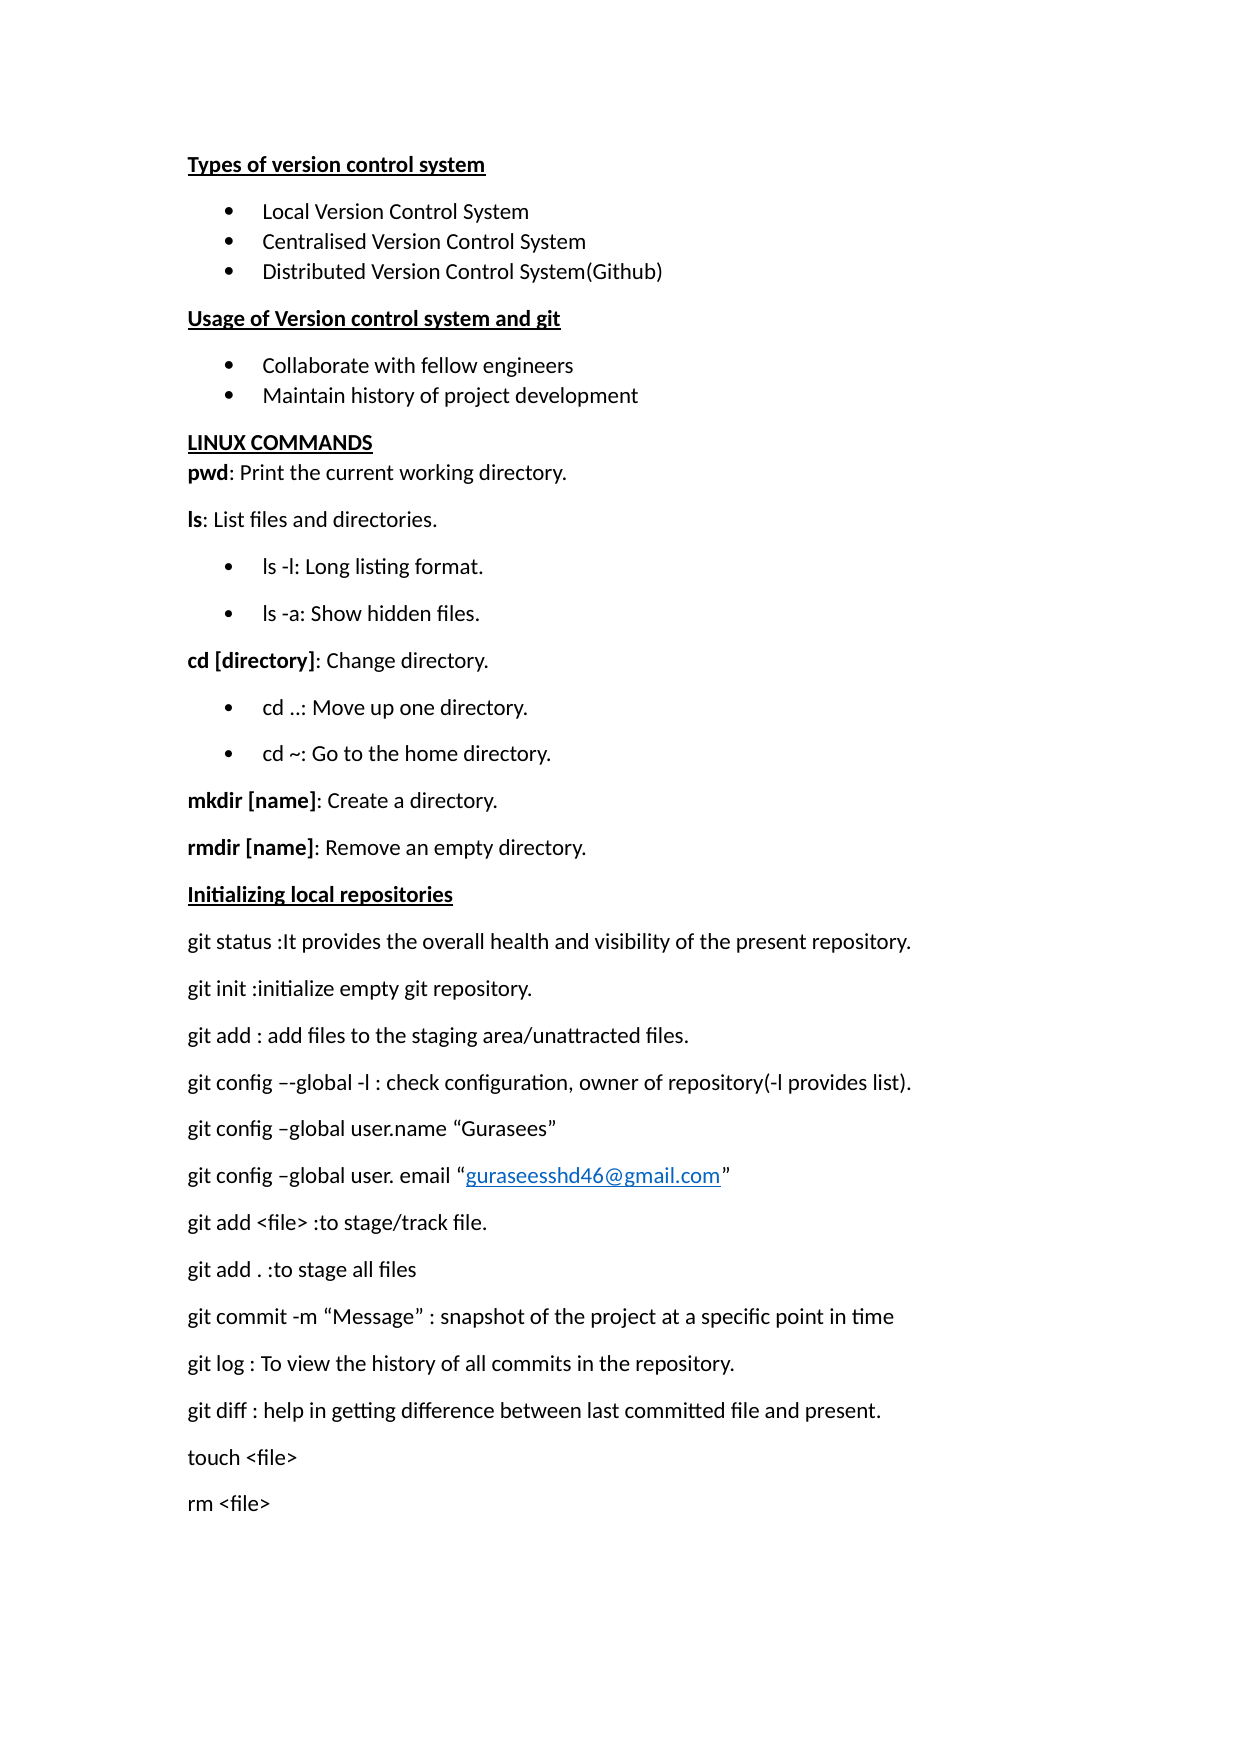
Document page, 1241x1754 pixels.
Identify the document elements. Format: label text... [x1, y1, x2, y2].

text LINUX COMMANDS pwd: Print the current working directory. [187, 428, 1053, 486]
list Local Version Control System [225, 197, 1053, 225]
text cd [directory]: Change directory. [187, 646, 1053, 674]
list cd ..: Move up one directory. [225, 693, 1053, 721]
text Usage of Version control system and git [187, 304, 1053, 332]
text git diff : help in getting difference between last committed file and present. [187, 1396, 1053, 1424]
text touch <file> [187, 1443, 1053, 1471]
text git add <file> :to stage/track file. [187, 1208, 1053, 1236]
text git config –-global -l : check configuration, owner of repository(-l provides list). [187, 1068, 1053, 1096]
text git init :initialize empty git repository. [187, 974, 1053, 1002]
text mkdir [name]: Create a directory. [187, 786, 1053, 814]
list cd ~: Go to the home directory. [225, 739, 1053, 768]
text git log : To view the history of all commits in the repository. [187, 1349, 1053, 1377]
text Types of version control system [187, 150, 1053, 178]
text rm <file> [187, 1489, 1053, 1518]
list Maintain history of project development [225, 381, 1053, 409]
text Initializing local repositories [187, 880, 1053, 908]
list Collaborate with fellow engineers [225, 351, 1053, 379]
text git commit -m “Message” : snapshot of the project at a specific point in time [187, 1302, 1053, 1330]
list ls -l: Long listing format. [225, 552, 1053, 580]
text rmdir [name]: Remove an empty directory. [187, 833, 1053, 861]
text git config –global user. email “guraseesshd46@gmail.com” [187, 1161, 1053, 1189]
text git add . :to stage all files [187, 1255, 1053, 1283]
list ls -a: Show hidden files. [225, 599, 1053, 627]
text git status :It provides the overall health and visibility of the present repository. [187, 927, 1053, 955]
text ls: List files and directories. [187, 505, 1053, 533]
text git add : add files to the staging area/unattracted files. [187, 1021, 1053, 1049]
text git config –global user.name “Gurasees” [187, 1114, 1053, 1143]
list Distributed Version Control System(Github) [225, 257, 1053, 285]
list Centralised Version Control System [225, 227, 1053, 255]
